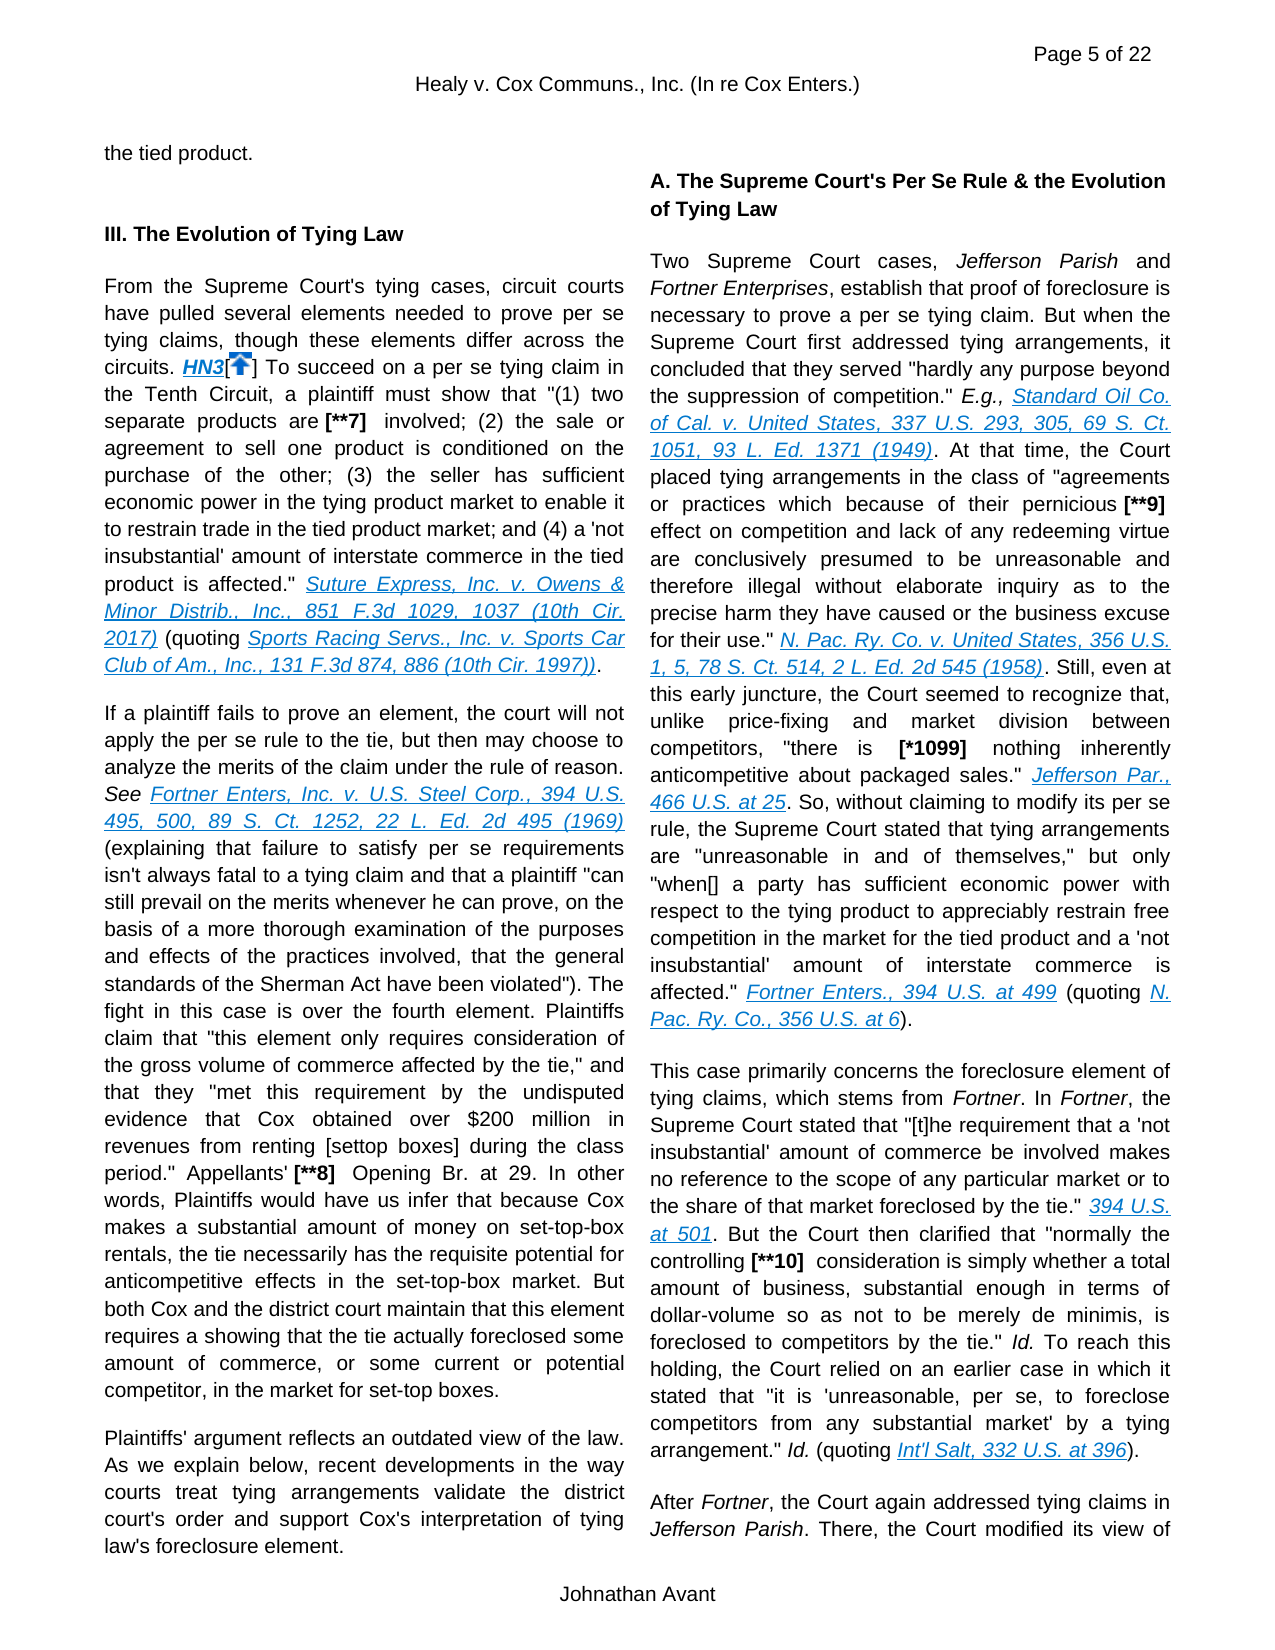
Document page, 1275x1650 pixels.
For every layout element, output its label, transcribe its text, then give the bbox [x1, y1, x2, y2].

text A. The Supreme Court's Per Se Rule & the Evolution of Tying Law [650, 137, 1171, 220]
picture [229, 352, 252, 375]
text Two Supreme Court cases, Jefferson Parish and Fortner Enterprises, establish that proof of foreclosure is necessary to prove a per se tying claim. But when the Supreme Court first addressed tying arrangements, it concluded that they served "hardly any purpose beyond the suppression of competition." E.g., Standard Oil Co. of Cal. v. United States, 337 U.S. 293, 305, 69 S. Ct. 1051, 93 L. Ed. 1371 (1949). At that time, the Court placed tying arrangements in the class of "agreements or practices which because of their pernicious [**9] effect on competition and lack of any redeeming virtue are conclusively presumed to be unreasonable and therefore illegal without elaborate inquiry as to the precise harm they have caused or the business excuse for their use." N. Pac. Ry. Co. v. United States, 356 U.S. 1, 5, 78 S. Ct. 514, 2 L. Ed. 2d 545 (1958). Still, even at this early juncture, the Court seemed to recognize that, unlike price-fixing and market division between competitors, "there is [*1099] nothing inherently anticompetitive about packaged sales." Jefferson Par., 466 U.S. at 25. So, without claiming to modify its per se rule, the Supreme Court stated that tying arrangements are "unreasonable in and of themselves," but only "when[] a party has sufficient economic power with respect to the tying product to appreciably restrain free competition in the market for the tied product and a 'not insubstantial' amount of interstate commerce is affected." Fortner Enters., 394 U.S. at 499 (quoting N. Pac. Ry. Co., 356 U.S. at 6). [650, 433, 1171, 1031]
text From the Supreme Court's tying cases, circuit courts have pulled several elements needed to prove per se tying claims, though these elements differ across the circuits. HN3[] To succeed on a per se tying claim in the Tenth Circuit, a plaintiff must show that "(1) two separate products are [**7] involved; (2) the sale or agreement to sell one product is conditioned on the purchase of the other; (3) the seller has sufficient economic power in the tying product market to enable it to restrain trade in the tied product market; and (4) a 'not insubstantial' amount of interstate commerce in the tied product is affected." Suture Express, Inc. v. Owens & Minor Distrib., Inc., 851 F.3d 1029, 1037 (10th Cir. 2017) (quoting Sports Racing Servs., Inc. v. Sports Car Club of Am., Inc., 131 F.3d 874, 886 (10th Cir. 1997)). [104, 270, 625, 619]
text III. The Evolution of Tying Law [104, 189, 625, 245]
text This case primarily concerns the foreclosure element of tying claims, which stems from Fortner. In Fortner, the Supreme Court stated that "[t]he requirement that a 'not insubstantial' amount of commerce be involved makes no reference to the scope of any particular market or to the share of that market foreclosed by the tie." 394 U.S. at 501. But the Court then clarified that "normally the controlling [**10] consideration is simply whether a total amount of business, substantial enough in terms of dollar-volume so as not to be merely de minimis, is foreclosed to competitors by the tie." Id. To reach this holding, the Court relied on an earlier case in which it stated that "it is 'unreasonable, per se, to foreclose competitors from any substantial market' by a tying arrangement." Id. (quoting Int'l Salt, 332 U.S. at 396). [650, 1056, 1171, 1462]
text Two Supreme Court cases, Jefferson Parish and Fortner Enterprises, establish that proof of foreclosure is necessary to prove a per se tying claim. But when the Supreme Court first addressed tying arrangements, it concluded that they served "hardly any purpose beyond the suppression of competition." E.g., Standard Oil Co. of Cal. v. United States, 337 U.S. 293, 305, 69 S. Ct. 1051, 93 L. Ed. 1371 (1949). At that time, the Court placed tying arrangements in the class of "agreements or practices which because of their pernicious [**9] effect on competition and lack of any redeeming virtue are conclusively presumed to be unreasonable and therefore illegal without elaborate inquiry as to the precise harm they have caused or the business excuse for their use." N. Pac. Ry. Co. v. United States, 356 U.S. 1, 5, 78 S. Ct. 514, 2 L. Ed. 2d 545 (1958). Still, even at this early juncture, the Court seemed to recognize that, unlike price-fixing and market division between competitors, "there is [*1099] nothing inherently anticompetitive about packaged sales." Jefferson Par., 466 U.S. at 25. So, without claiming to modify its per se rule, the Supreme Court stated that tying arrangements are "unreasonable in and of themselves," but only "when[] a party has sufficient economic power with respect to the tying product to appreciably restrain free competition in the market for the tied product and a 'not insubstantial' amount of interstate commerce is affected." Fortner Enters., 394 U.S. at 499 (quoting N. Pac. Ry. Co., 356 U.S. at 6). [650, 245, 1171, 432]
text Plaintiffs' argument reflects an outdated view of the law. As we explain below, recent developments in the way courts treat tying arrangements validate the district court's order and support Cox's interpretation of tying law's foreclosure element. [104, 1422, 625, 1558]
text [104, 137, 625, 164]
text If a plaintiff fails to prove an element, the court will not apply the per se rule to the tie, but then may choose to analyze the merits of the claim under the rule of reason. See Fortner Enters, Inc. v. U.S. Steel Corp., 394 U.S. 495, 500, 89 S. Ct. 1252, 22 L. Ed. 2d 495 (1969) (explaining that failure to satisfy per se requirements isn't always fatal to a tying claim and that a plaintiff "can still prevail on the merits whenever he can prove, on the basis of a more thorough examination of the purposes and effects of the practices involved, that the general standards of the Sherman Act have been violated"). The fight in this case is over the fourth element. Plaintiffs claim that "this element only requires consideration of the gross volume of commerce affected by the tie," and that they "met this requirement by the undisputed evidence that Cox obtained over $200 million in revenues from renting [settop boxes] during the class period." Appellants' [**8] Opening Br. at 29. In other words, Plaintiffs would have us infer that because Cox makes a substantial amount of money on set-top-box rentals, the tie necessarily has the requisite potential for anticompetitive effects in the set-top-box market. But both Cox and the district court maintain that this element requires a showing that the tie actually foreclosed some amount of commerce, or some current or potential competitor, in the market for set-top boxes. [104, 831, 625, 1402]
